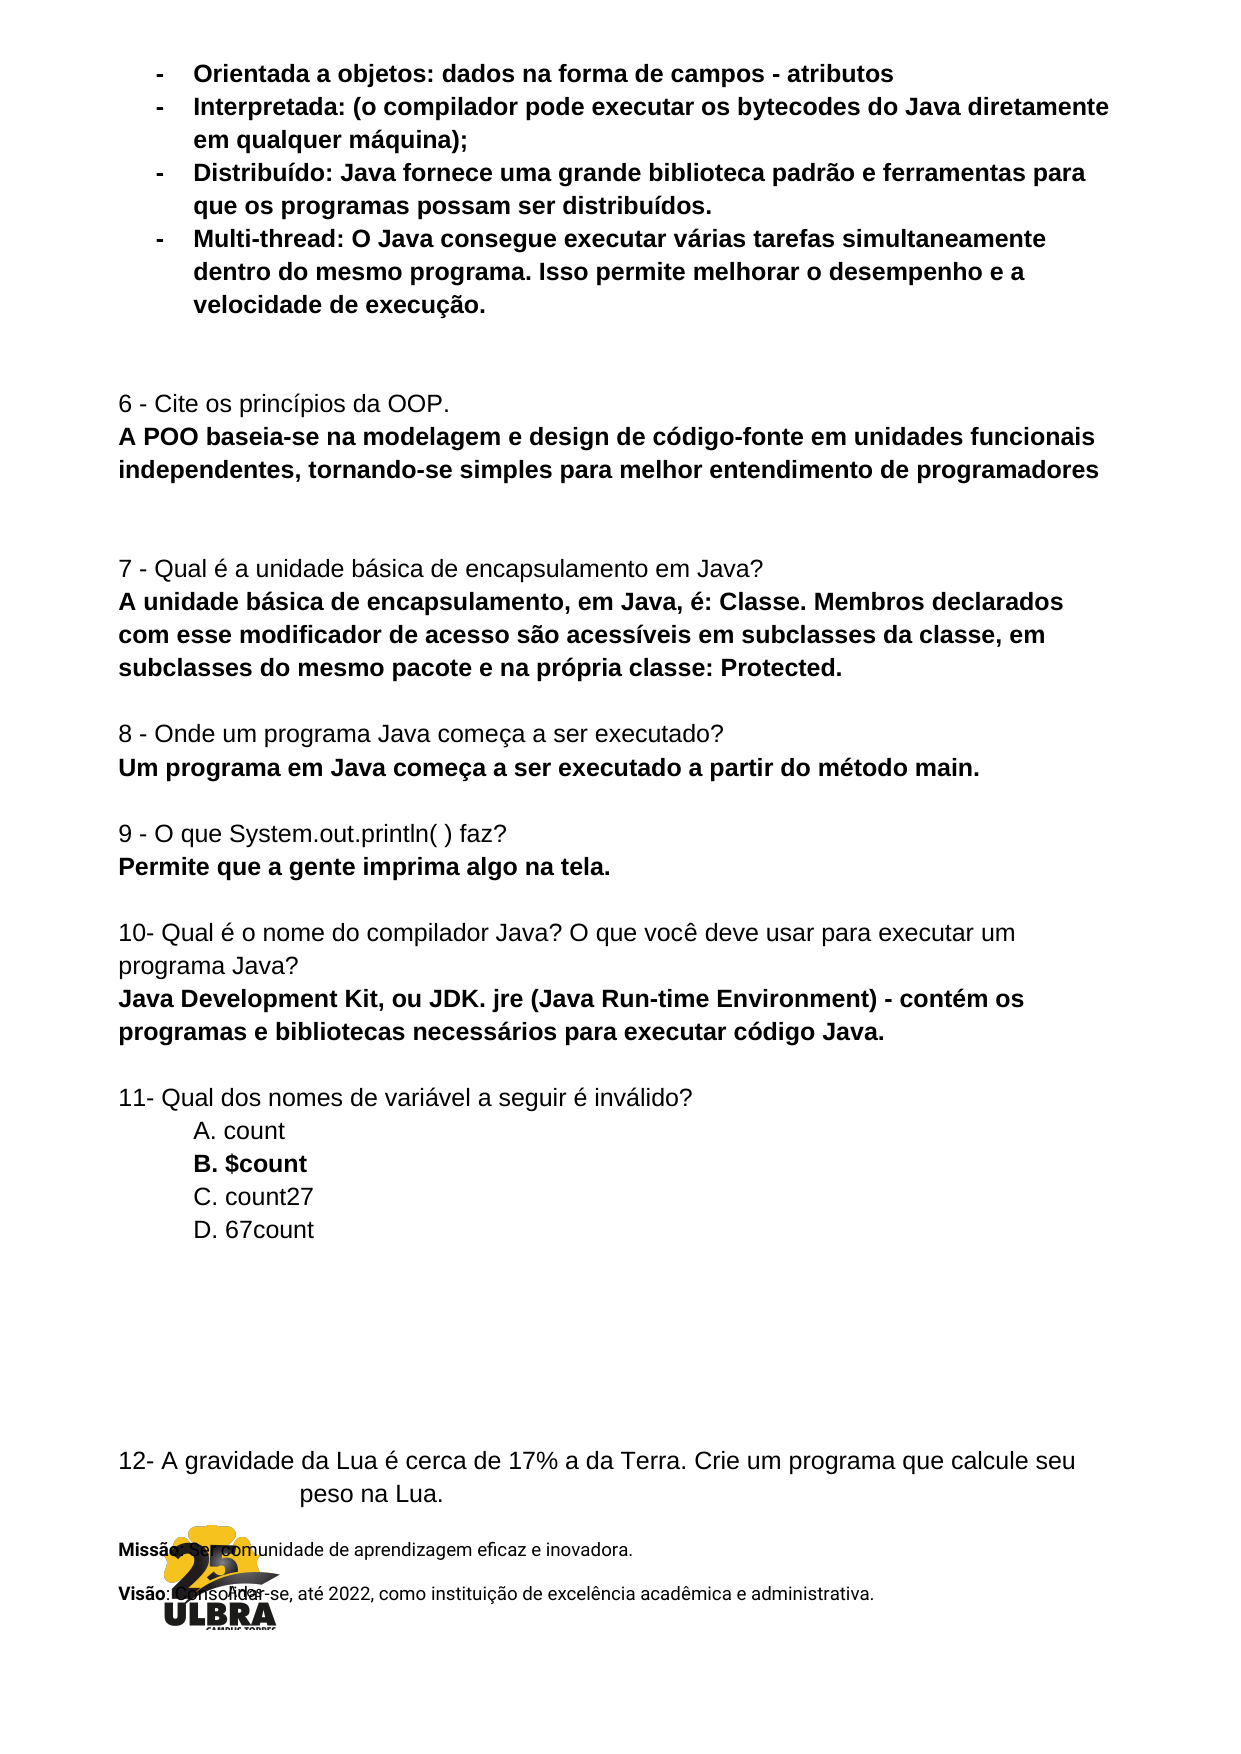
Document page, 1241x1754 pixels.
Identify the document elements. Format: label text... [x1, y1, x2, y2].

text C. count27 [118, 1182, 1122, 1211]
text Java Development Kit, ou JDK. jre (Java Run-time Environment) - contém os programas e bibliotecas necessários para executar código Java. [118, 984, 1122, 1045]
list Interpretada: (o compilador pode executar os bytecodes do Java diretamente em qualquer máquina); [156, 92, 1122, 154]
text A POO baseia-se na modelagem e design de código-fonte em unidades funcionais independentes, tornando-se simples para melhor entendimento de programadores [118, 422, 1122, 484]
text 7 - Qual é a unidade básica de encapsulamento em Java? [118, 554, 1122, 583]
text D. 67count [118, 1215, 1122, 1243]
text 11- Qual dos nomes de variável a seguir é inválido? [118, 1083, 1122, 1111]
picture [163, 1525, 281, 1630]
text A unidade básica de encapsulamento, em Java, é: Classe. Membros declarados com esse modificador de acesso são acessíveis em subclasses da classe, em subclasses do mesmo pacote e na própria classe: Protected. [118, 587, 1122, 682]
list Distribuído: Java fornece uma grande biblioteca padrão e ferramentas para que os programas possam ser distribuídos. [156, 158, 1122, 220]
list Orientada a objetos: dados na forma de campos - atributos [156, 59, 1122, 88]
text 6 - Cite os princípios da OOP. [118, 389, 1122, 418]
text B. $count [118, 1149, 1122, 1177]
text 8 - Onde um programa Java começa a ser executado? [118, 719, 1122, 748]
text 12- A gravidade da Lua é cerca de 17% a da Terra. Crie um programa que calcule seu peso na Lua. [118, 1446, 1122, 1508]
text Um programa em Java começa a ser executado a partir do método main. [118, 752, 1122, 781]
list Multi-thread: O Java consegue executar várias tarefas simultaneamente dentro do mesmo programa. Isso permite melhorar o desempenho e a velocidade de execução. [156, 224, 1122, 319]
text 9 - O que System.out.println( ) faz? [118, 818, 1122, 847]
text 10- Qual é o nome do compilador Java? O que você deve usar para executar um programa Java? [118, 918, 1122, 979]
text Permite que a gente imprima algo na tela. [118, 852, 1122, 880]
text A. count [118, 1116, 1122, 1144]
